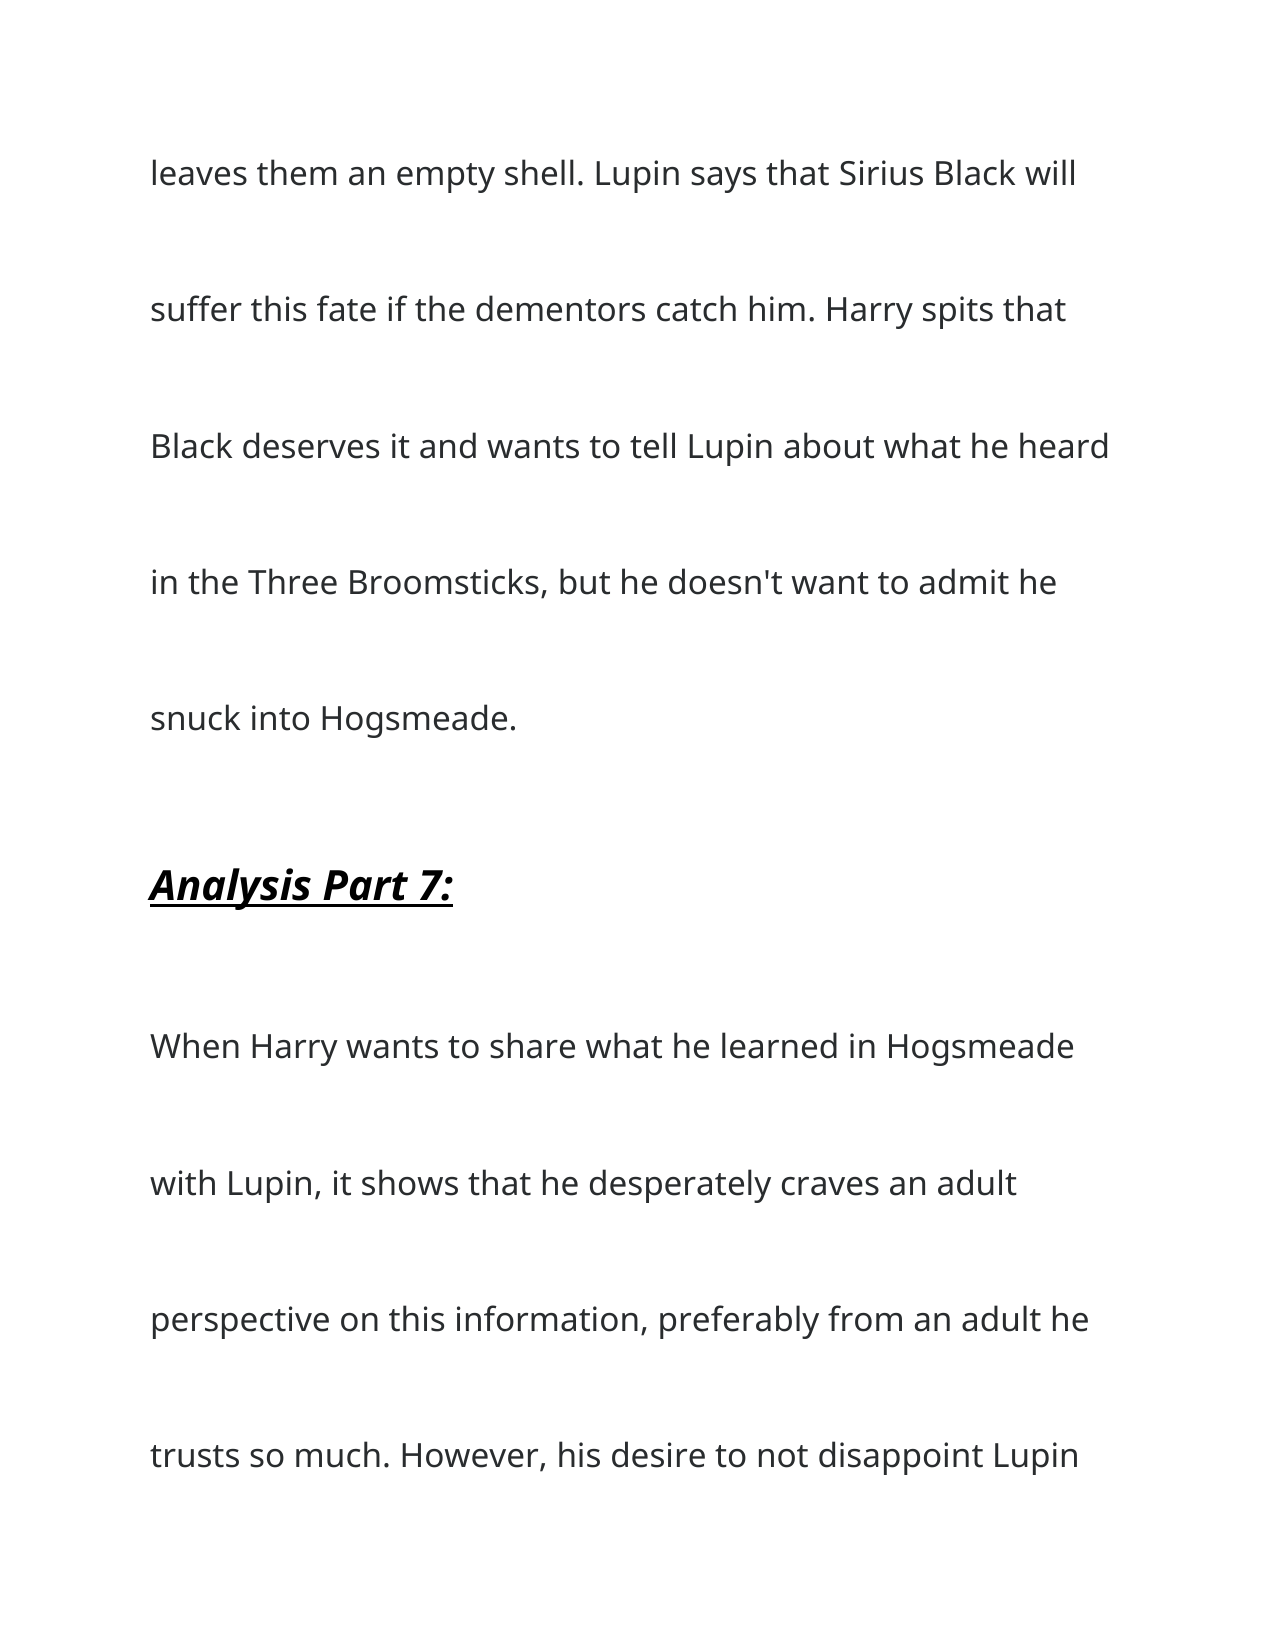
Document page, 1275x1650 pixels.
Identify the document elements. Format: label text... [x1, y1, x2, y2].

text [150, 1023, 1125, 1477]
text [150, 150, 1125, 740]
text Analysis Part 7: [150, 856, 1125, 913]
